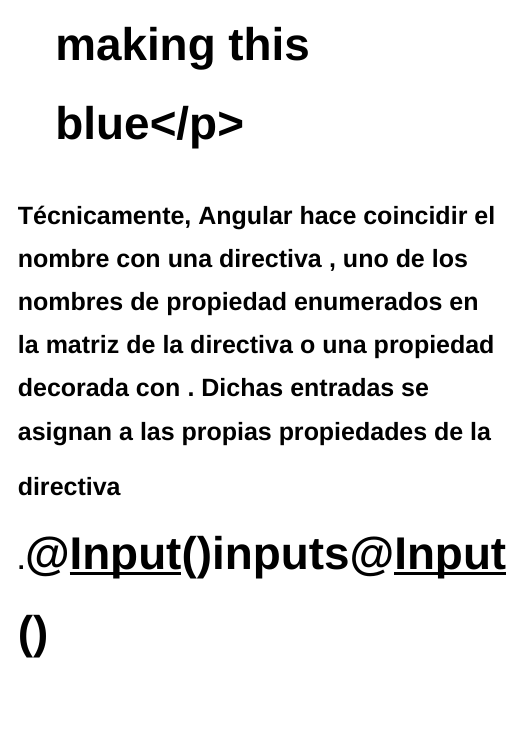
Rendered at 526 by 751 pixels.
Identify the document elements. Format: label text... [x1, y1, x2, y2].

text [55, 18, 470, 149]
text Técnicamente, Angular hace coincidir el nombre con una directiva , uno de los nombres de propiedad enumerados en la matriz de la directiva o una propiedad decorada con . Dichas entradas se asignan a las propias propiedades de la directiva.@Input()inputs@Input() [18, 201, 507, 658]
